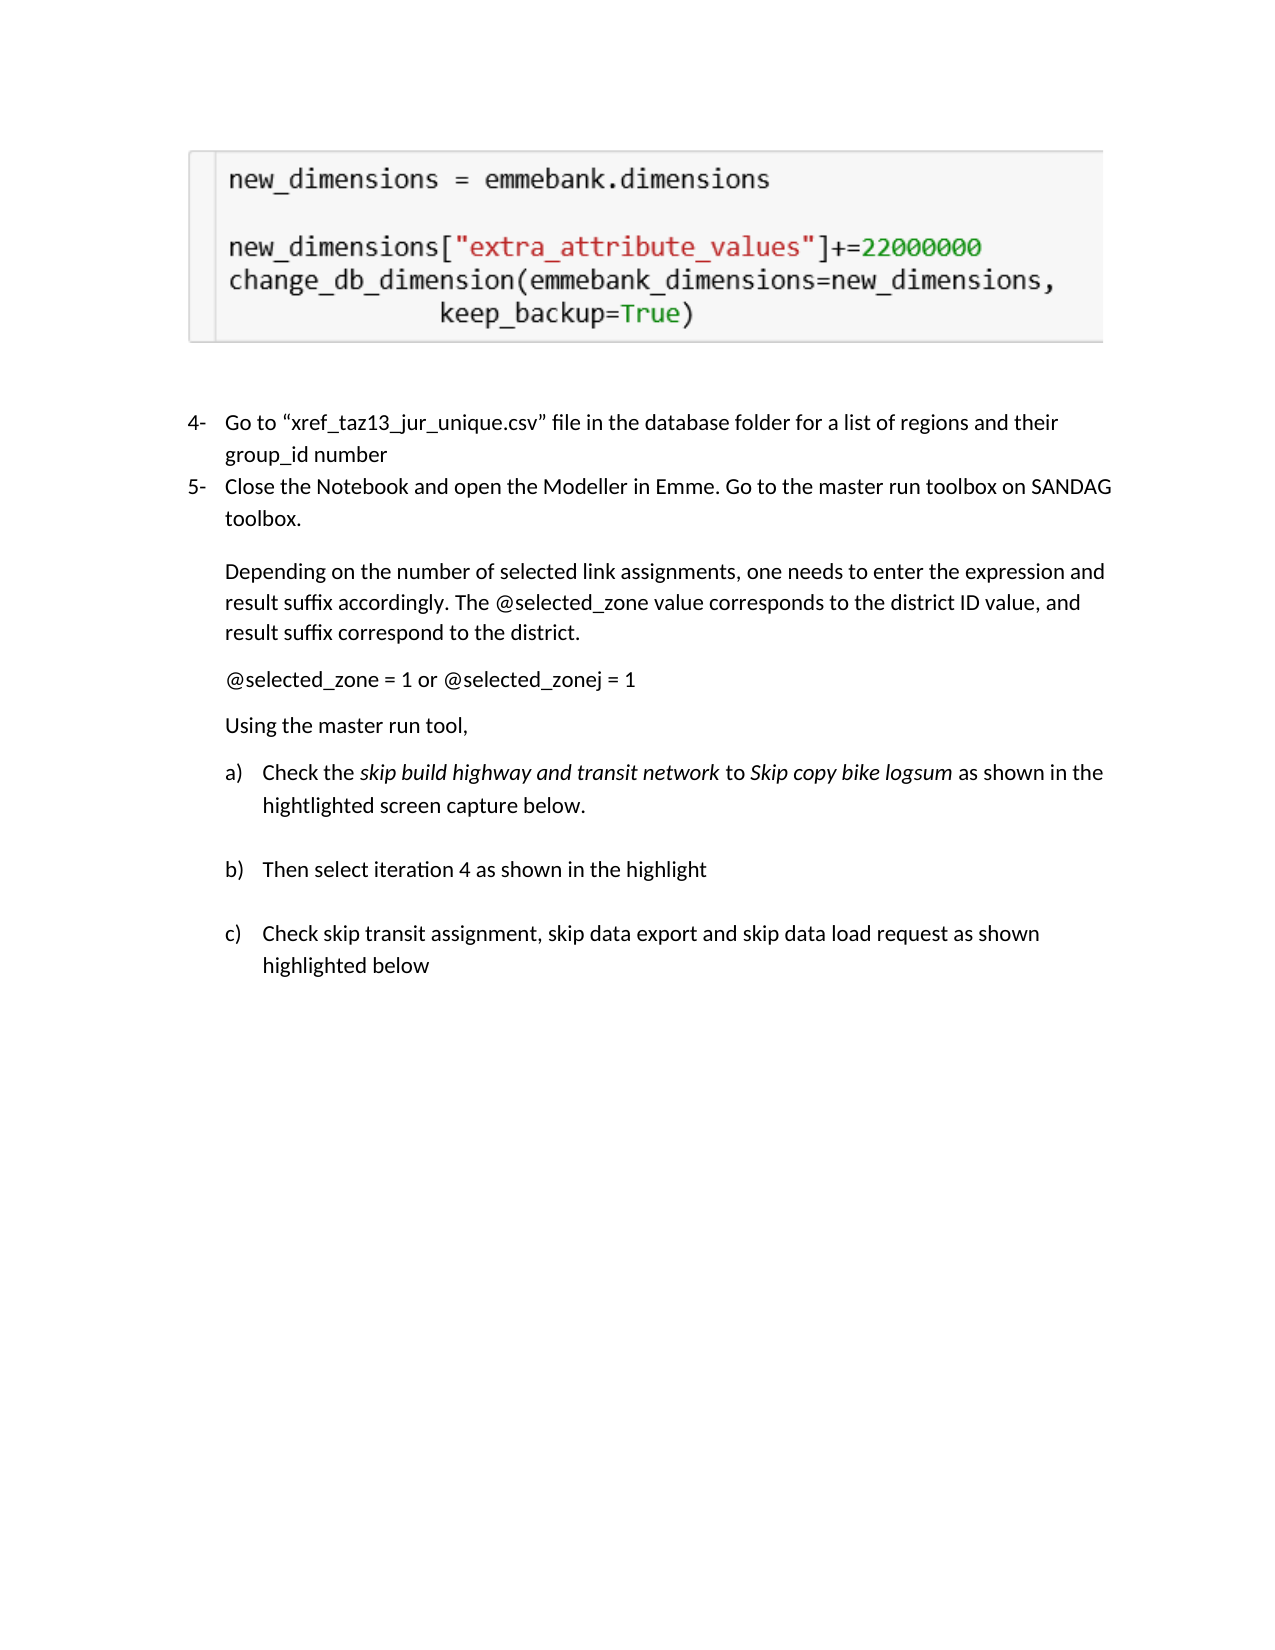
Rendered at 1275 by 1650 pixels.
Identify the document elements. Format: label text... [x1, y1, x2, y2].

list Go to “xref_taz13_jur_unique.csv” file in the database folder for a list of regions and their group_id number [187, 408, 1125, 468]
picture [187, 150, 1104, 343]
text Using the master run tool, [225, 712, 1125, 740]
text Depending on the number of selected link assignments, one needs to enter the expression and result suffix accordingly. The @selected_zone value corresponds to the district ID value, and result suffix correspond to the district. [225, 557, 1125, 646]
list Then select iteration 4 as shown in the highlight [225, 855, 1125, 883]
list Check skip transit assignment, skip data export and skip data load request as shown highlighted below [225, 919, 1125, 980]
list Close the Notebook and open the Modeller in Emme. Go to the master run toolbox on SANDAG toolbox. [187, 472, 1125, 532]
text @selected_zone = 1 or @selected_zonej = 1 [225, 665, 1125, 693]
list Check the skip build highway and transit network to Skip copy bike logsum as shown in the hightlighted screen capture below. [225, 758, 1125, 819]
